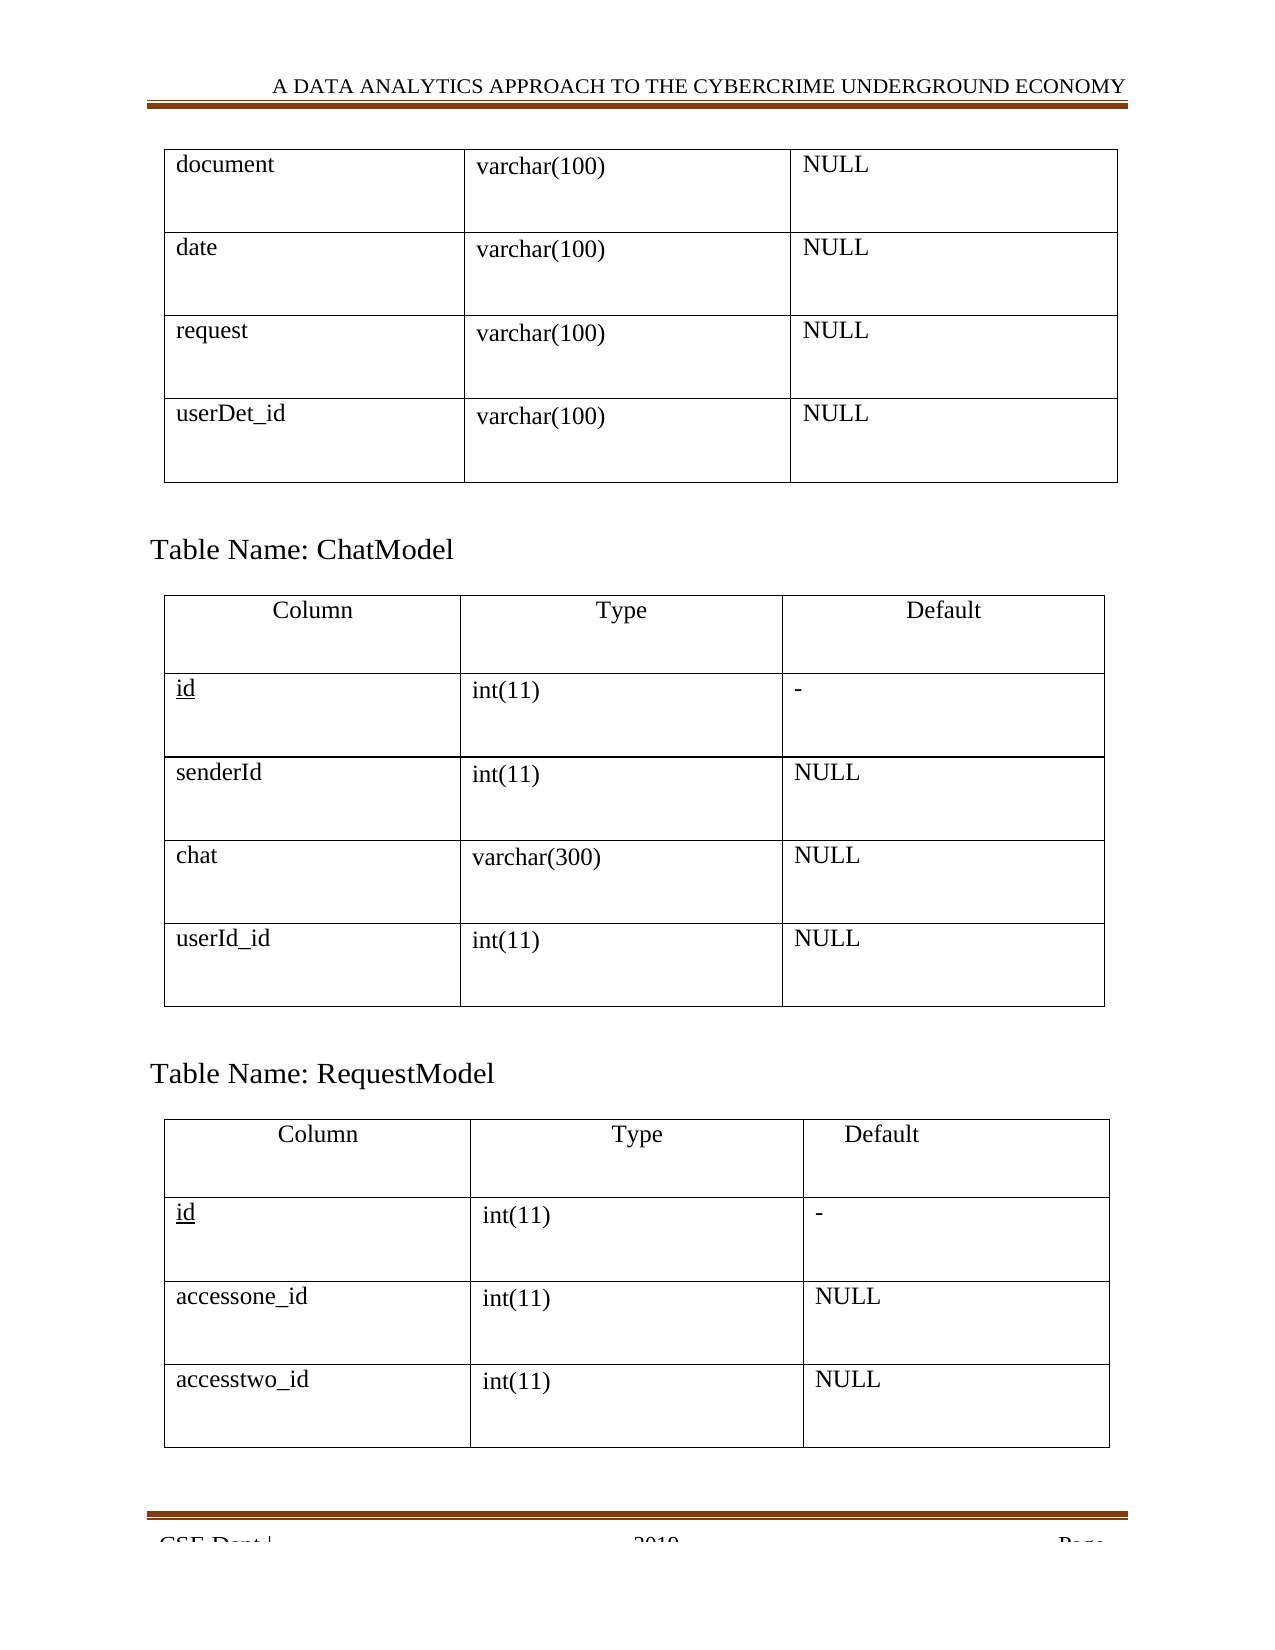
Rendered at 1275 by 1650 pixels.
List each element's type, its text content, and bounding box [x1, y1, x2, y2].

table_cell userId_id [165, 924, 460, 1006]
table_cell varchar(100) [465, 399, 790, 482]
table_cell - [804, 1198, 1109, 1281]
table_cell NULL [791, 233, 1117, 315]
table_cell int(11) [471, 1282, 803, 1364]
table_cell accessone_id [165, 1282, 470, 1364]
table_cell int(11) [461, 924, 782, 1006]
table_header NULL [791, 150, 1117, 232]
table_cell - [783, 674, 1104, 756]
table_cell NULL [783, 924, 1104, 1006]
table_cell senderId [165, 758, 460, 839]
table_cell date [165, 233, 464, 315]
table_cell accesstwo_id [165, 1365, 470, 1447]
table_cell NULL [783, 758, 1104, 839]
table_header Default [804, 1120, 1109, 1197]
table_header Column [165, 1120, 470, 1197]
table_header Column [165, 596, 460, 673]
table_header Type [461, 596, 782, 673]
table_cell id [165, 1198, 470, 1281]
table_cell NULL [783, 841, 1104, 923]
table_header varchar(100) [465, 150, 790, 232]
table_cell NULL [791, 316, 1117, 398]
table_cell int(11) [461, 674, 782, 756]
table_cell NULL [804, 1365, 1109, 1447]
table_cell chat [165, 841, 460, 923]
table_header Type [471, 1120, 803, 1197]
text Table Name: ChatModel [150, 532, 1142, 566]
table_cell int(11) [471, 1198, 803, 1281]
table_cell NULL [791, 399, 1117, 482]
table_cell int(11) [471, 1365, 803, 1447]
table_cell varchar(300) [461, 841, 782, 923]
table_cell varchar(100) [465, 316, 790, 398]
table_cell int(11) [461, 758, 782, 839]
table_cell NULL [804, 1282, 1109, 1364]
table_cell userDet_id [165, 399, 464, 482]
table_cell id [165, 674, 460, 756]
table_header document [165, 150, 464, 232]
table_cell varchar(100) [465, 233, 790, 315]
table_cell request [165, 316, 464, 398]
table_header Default [783, 596, 1104, 673]
text Table Name: RequestModel [150, 1056, 1142, 1090]
